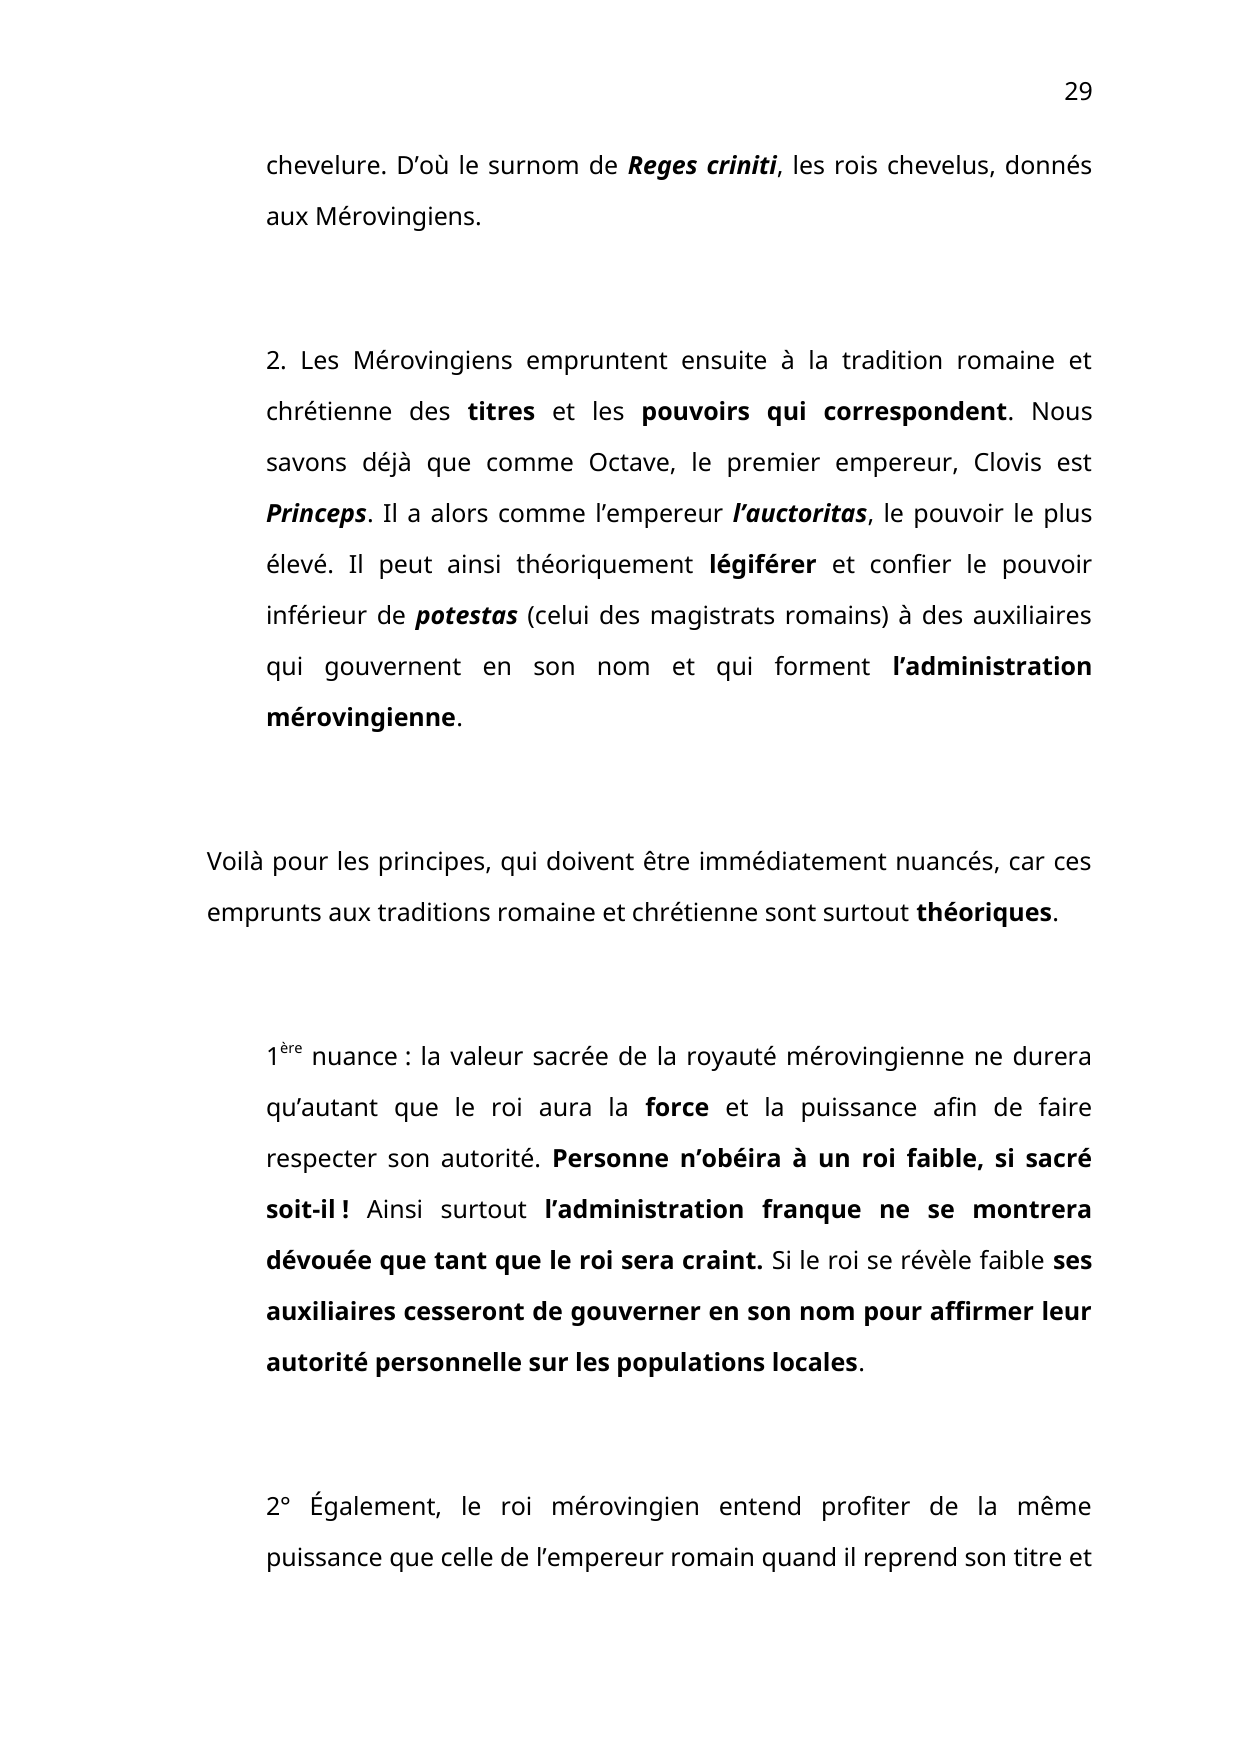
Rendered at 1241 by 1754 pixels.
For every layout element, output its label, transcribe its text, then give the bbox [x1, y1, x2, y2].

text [266, 148, 1093, 233]
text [266, 1488, 1093, 1573]
text 2. Les Mérovingiens empruntent ensuite à la tradition romaine et chrétienne des titres et les pouvoirs qui correspondent. Nous savons déjà que comme Octave, le premier empereur, Clovis est Princeps. Il a alors comme l’empereur l’auctoritas, le pouvoir le plus élevé. Il peut ainsi théoriquement légiférer et confier le pouvoir inférieur de potestas (celui des magistrats romains) à des auxiliaires qui gouvernent en son nom et qui forment l’administration mérovingienne. [266, 342, 1093, 734]
text Voilà pour les principes, qui doivent être immédiatement nuancés, car ces emprunts aux traditions romaine et chrétienne sont surtout théoriques. [207, 843, 1093, 928]
text 1ère nuance : la valeur sacrée de la royauté mérovingienne ne durera qu’autant que le roi aura la force et la puissance afin de faire respecter son autorité. Personne n’obéira à un roi faible, si sacré soit-il ! Ainsi surtout l’administration franque ne se montrera dévouée que tant que le roi sera craint. Si le roi se révèle faible ses auxiliaires cesseront de gouverner en son nom pour affirmer leur autorité personnelle sur les populations locales. [266, 1038, 1093, 1378]
